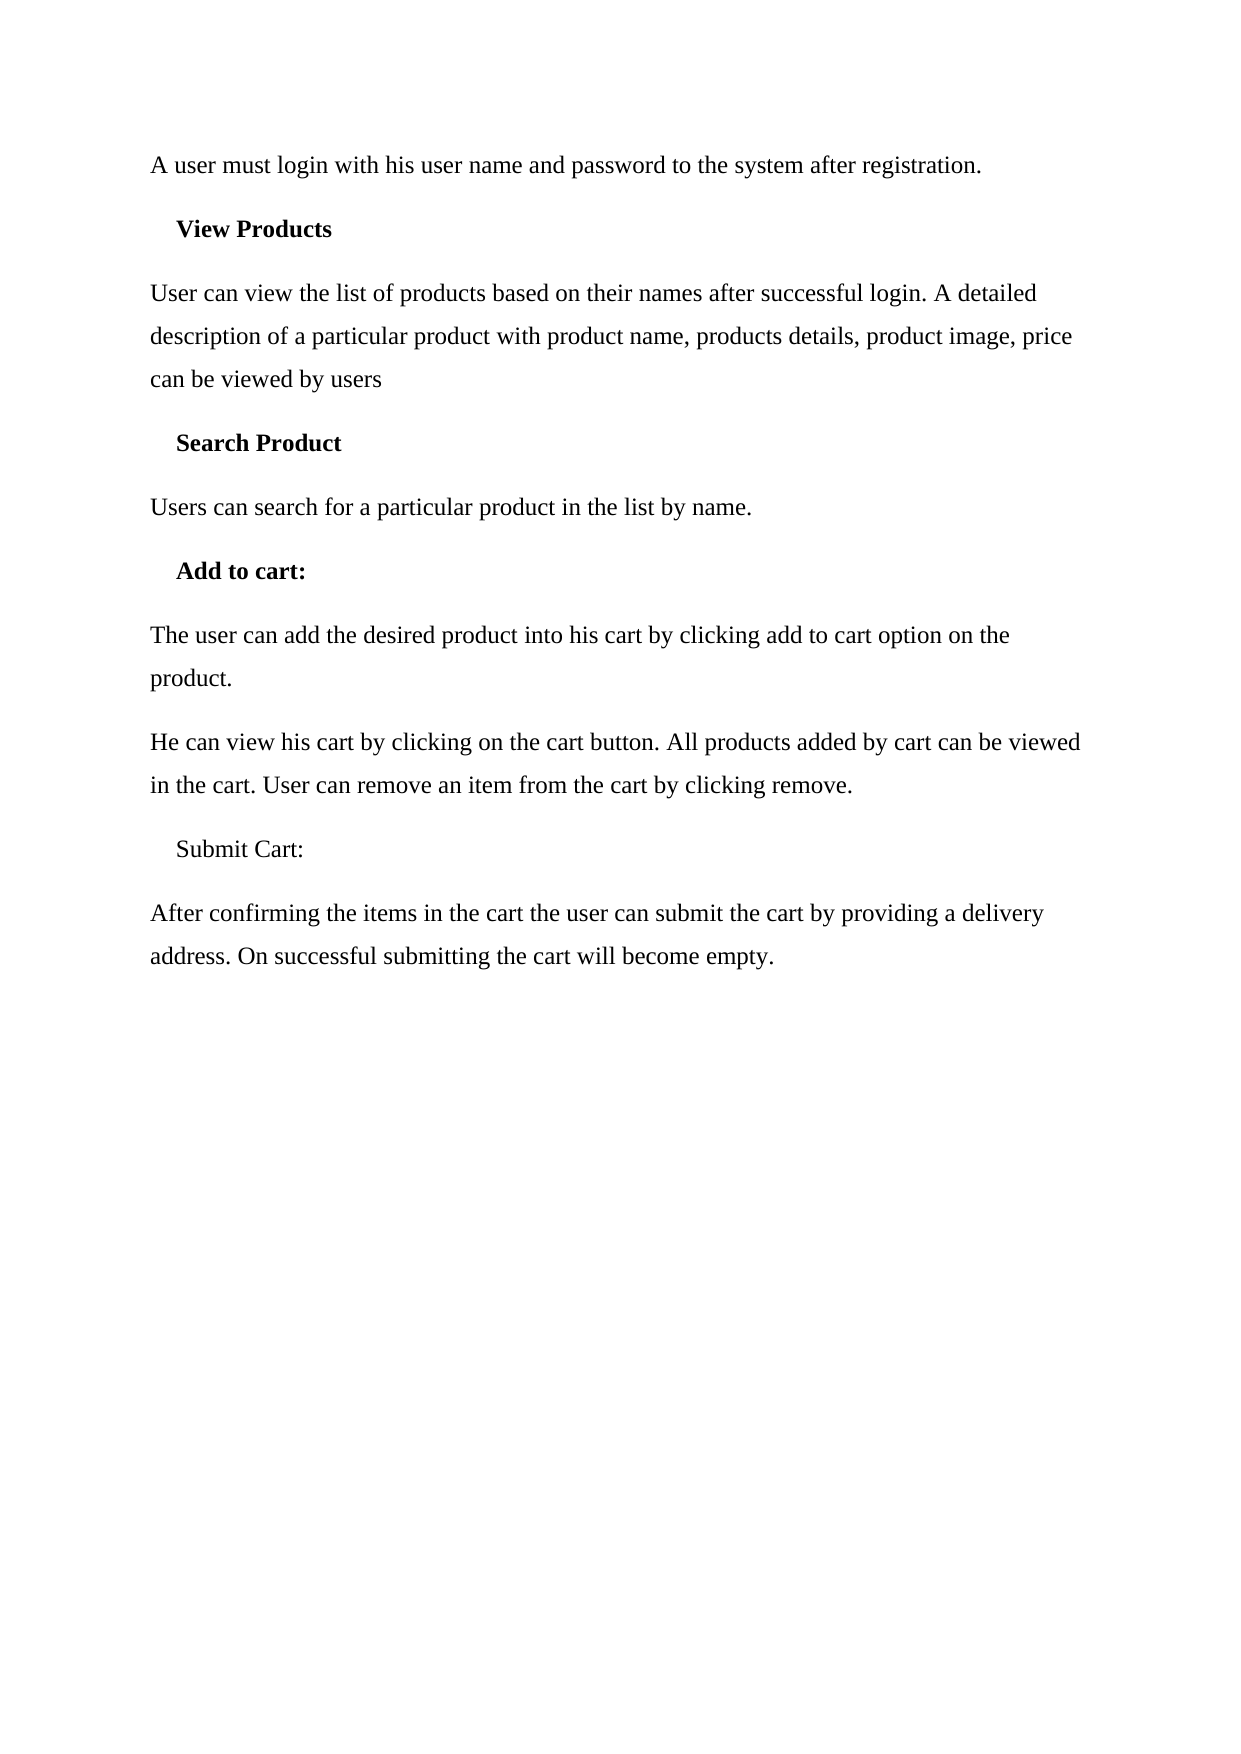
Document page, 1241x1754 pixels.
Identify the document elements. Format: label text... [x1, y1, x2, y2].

text  Add to cart: [150, 556, 1090, 585]
text User can view the list of products based on their names after successful login. A detailed description of a particular product with product name, products details, product image, price can be viewed by users [150, 278, 1090, 393]
text He can view his cart by clicking on the cart button. All products added by cart can be viewed in the cart. User can remove an item from the cart by clicking remove. [150, 727, 1090, 799]
text  Submit Cart: [150, 834, 1090, 863]
text  Search Product [150, 428, 1090, 457]
text After confirming the items in the cart the user can submit the cart by providing a delivery address. On successful submitting the cart will become empty. [150, 898, 1090, 970]
text The user can add the desired product into his cart by clicking add to cart option on the product. [150, 620, 1090, 692]
text A user must login with his user name and password to the system after registration. [150, 150, 1090, 179]
text  View Products [150, 214, 1090, 243]
text Users can search for a particular product in the list by name. [150, 492, 1090, 521]
